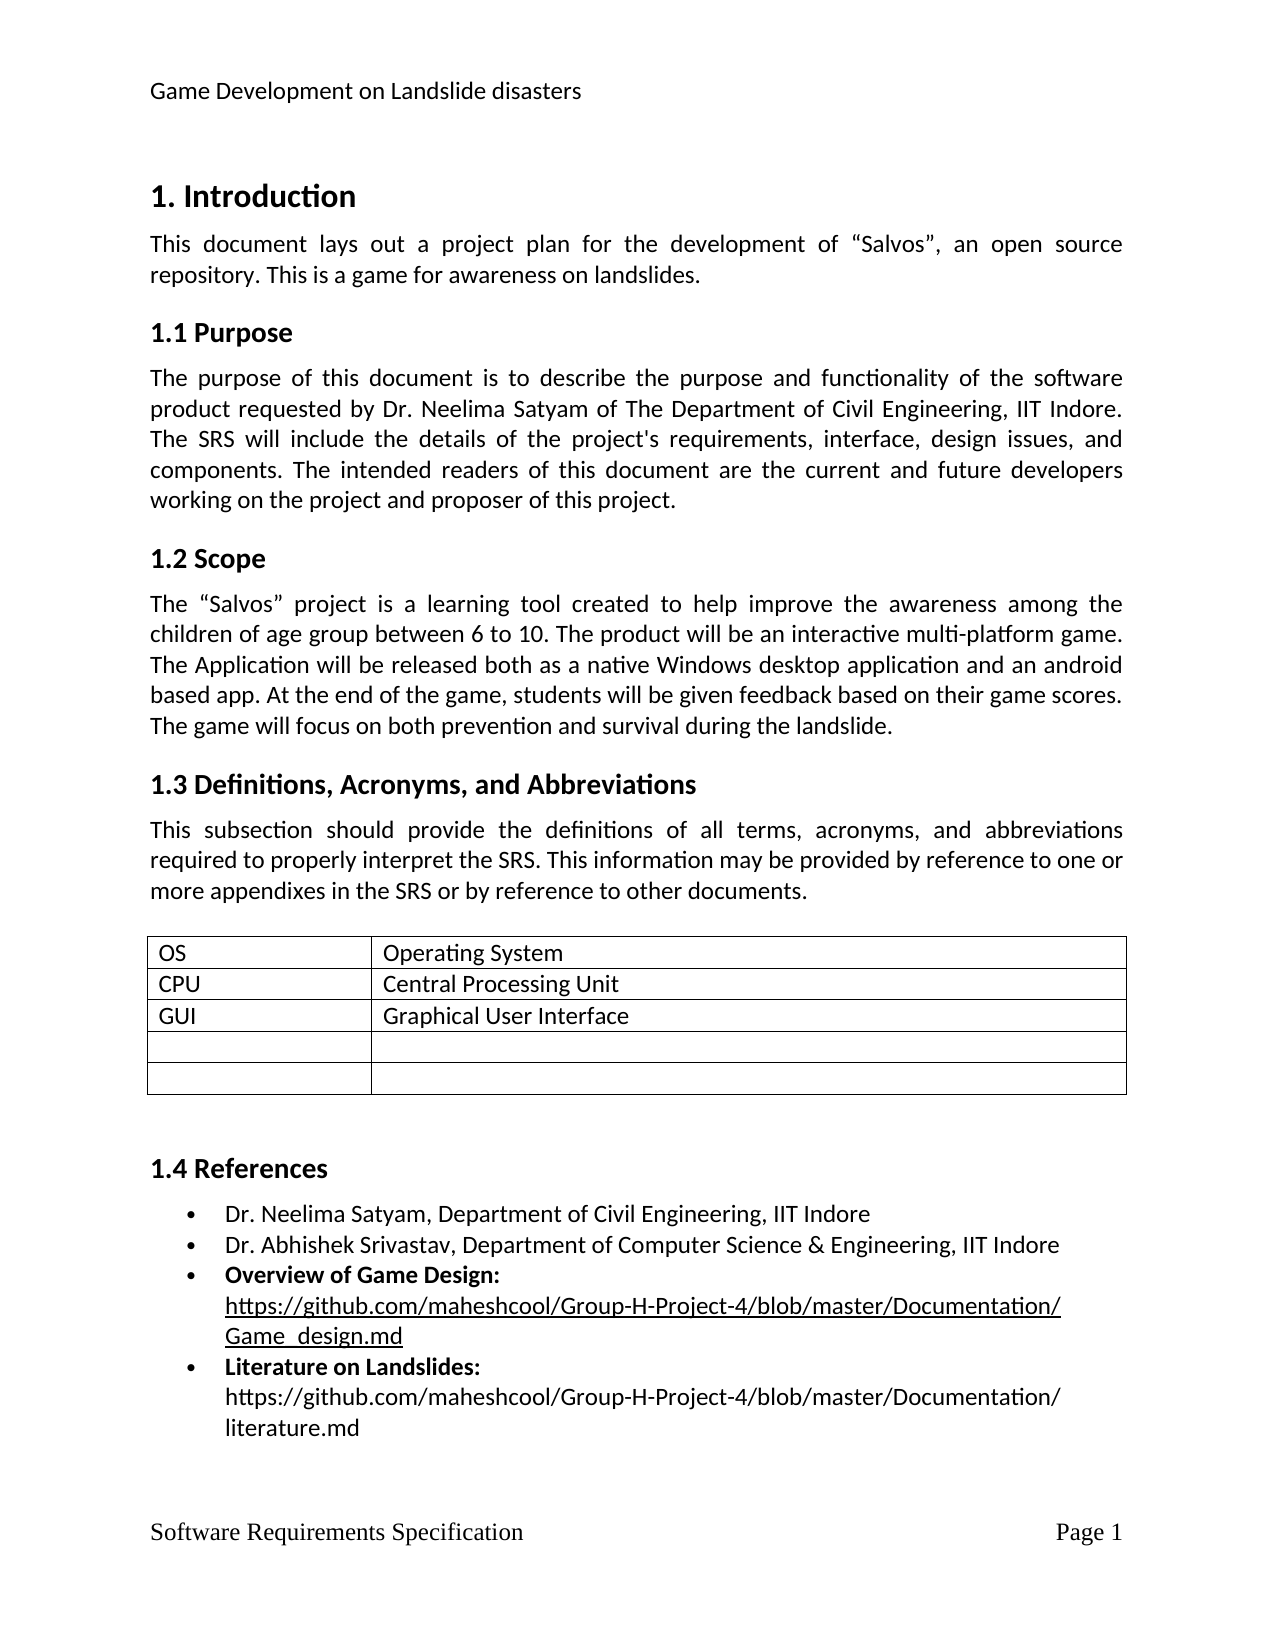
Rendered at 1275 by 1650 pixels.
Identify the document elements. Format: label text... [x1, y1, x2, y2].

list Literature on Landslides: https://github.com/maheshcool/Group-H-Project-4/blob/master/Documentation/literature.md [187, 1351, 1125, 1443]
table_header Operating System [372, 937, 1126, 967]
subtitle 1.4 References [150, 1150, 1125, 1186]
table_header OS [148, 937, 371, 967]
table_cell [372, 1032, 1126, 1062]
subtitle 1.1 Purpose [150, 314, 1125, 350]
text The purpose of this document is to describe the purpose and functionality of the software product requested by Dr. Neelima Satyam of The Department of Civil Engineering, IIT Indore. The SRS will include the details of the project's requirements, interface, design issues, and components. The intended readers of this document are the current and future developers working on the project and proposer of this project. [150, 362, 1125, 515]
text The “Salvos” project is a learning tool created to help improve the awareness among the children of age group between 6 to 10. The product will be an interactive multi-platform game. The Application will be released both as a native Windows desktop application and an android based app. At the end of the game, students will be given feedback based on their game scores. The game will focus on both prevention and survival during the landslide. [150, 588, 1125, 741]
text This document lays out a project plan for the development of “Salvos”, an open source repository. This is a game for awareness on landslides. [150, 228, 1125, 289]
table_cell Central Processing Unit [372, 969, 1126, 999]
text This subsection should provide the definitions of all terms, acronyms, and abbreviations required to properly interpret the SRS. This information may be provided by reference to one or more appendixes in the SRS or by reference to other documents. [150, 814, 1125, 905]
table_cell Graphical User Interface [372, 1000, 1126, 1031]
table_cell CPU [148, 969, 371, 999]
subtitle 1.3 Definitions, Acronyms, and Abbreviations [150, 766, 1125, 801]
table_cell [148, 1032, 371, 1062]
subtitle 1. Introduction [150, 175, 1125, 216]
subtitle 1.2 Scope [150, 540, 1125, 576]
list Dr. Neelima Satyam, Department of Civil Engineering, IIT Indore [187, 1198, 1125, 1229]
table_cell [372, 1063, 1126, 1094]
list Overview of Game Design: https://github.com/maheshcool/Group-H-Project-4/blob/master/Documentation/Game_design.md [187, 1259, 1125, 1351]
table_cell [148, 1063, 371, 1094]
list Dr. Abhishek Srivastav, Department of Computer Science & Engineering, IIT Indore [187, 1229, 1125, 1259]
table_cell GUI [148, 1000, 371, 1031]
